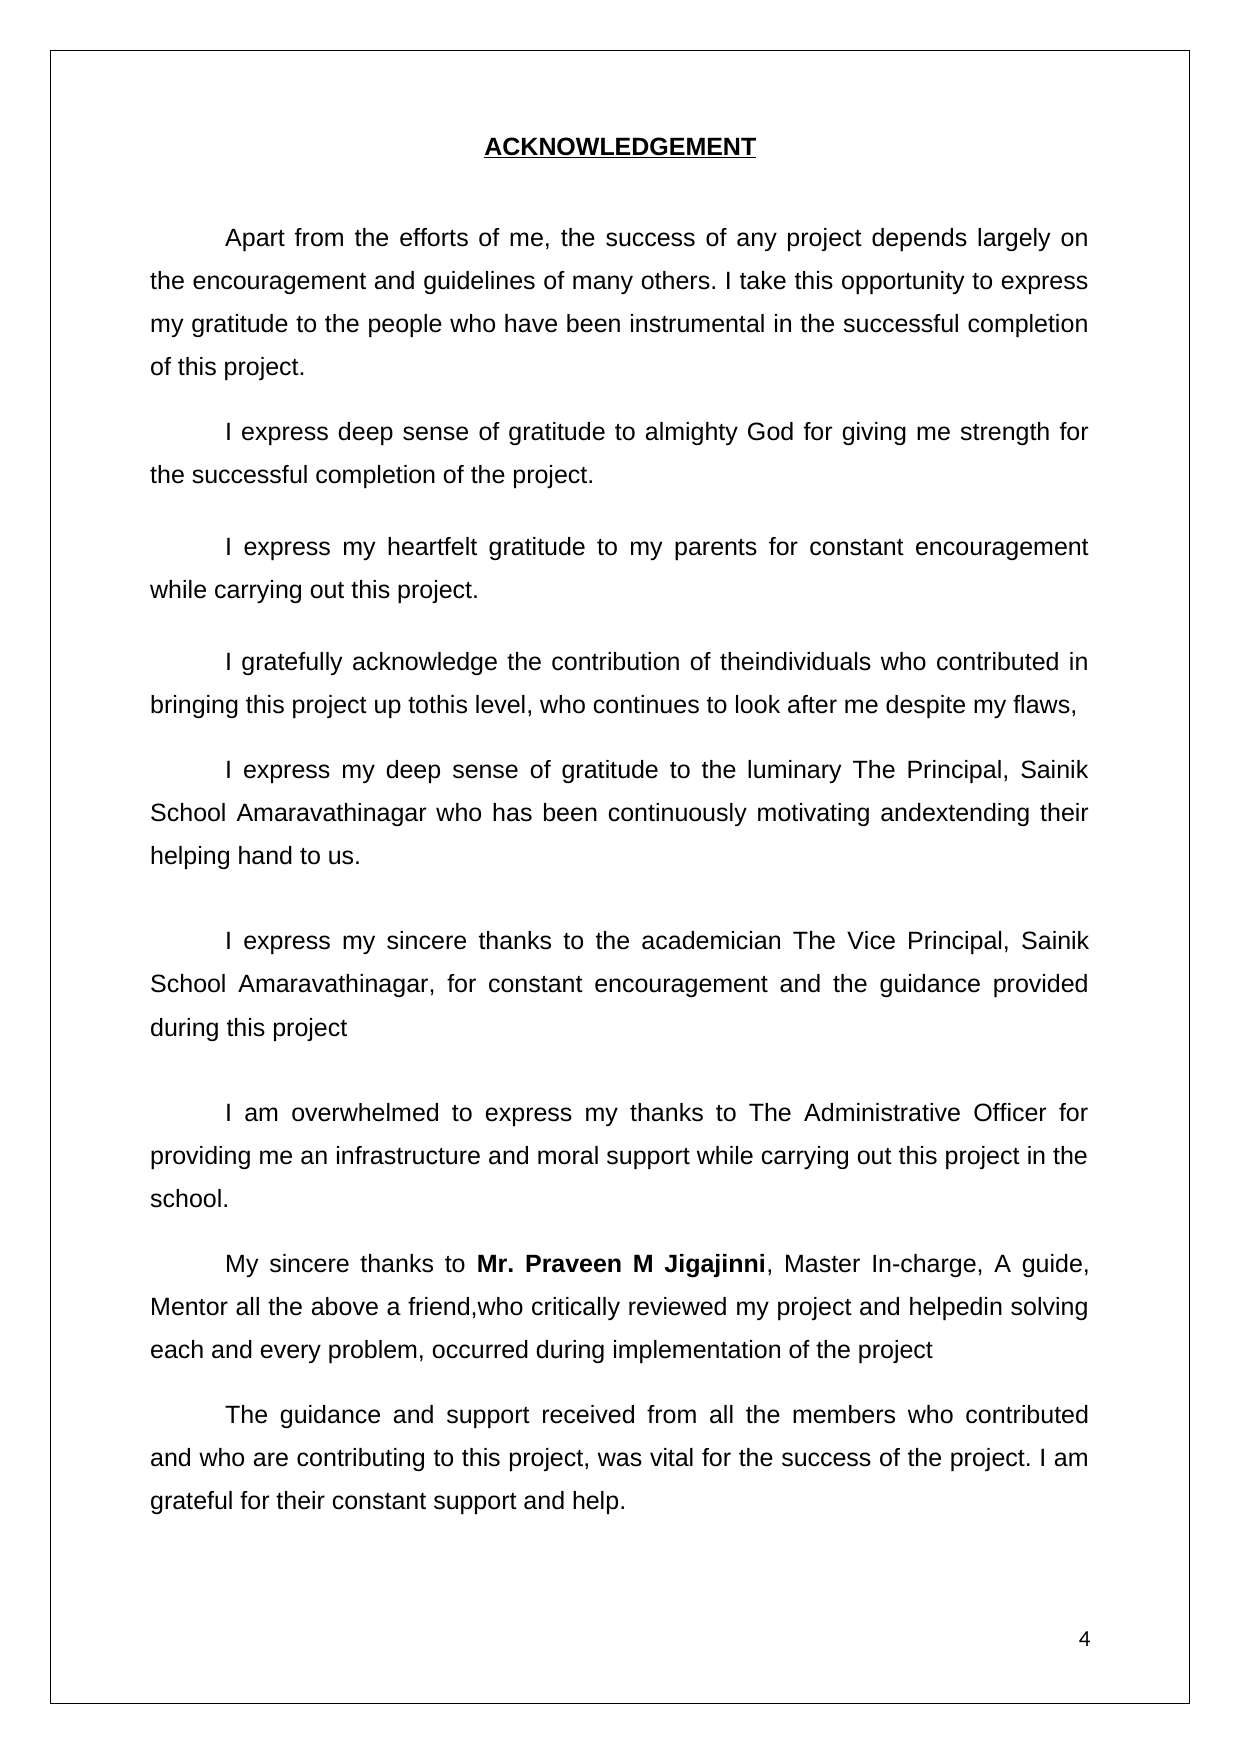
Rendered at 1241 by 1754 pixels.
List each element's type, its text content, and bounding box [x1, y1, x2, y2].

text My sincere thanks to Mr. Praveen M Jigajinni, Master In-charge, A guide, Mentor all the above a friend,who critically reviewed my project and helpedin solving each and every problem, occurred during implementation of the project [150, 1249, 1090, 1364]
text I gratefully acknowledge the contribution of theindividuals who contributed in bringing this project up tothis level, who continues to look after me despite my flaws, [150, 647, 1090, 719]
text I express deep sense of gratitude to almighty God for giving me strength for the successful completion of the project. [150, 417, 1090, 489]
text ACKNOWLEDGEMENT [150, 132, 1090, 161]
text I am overwhelmed to express my thanks to The Administrative Officer for providing me an infrastructure and moral support while carrying out this project in the school. [150, 1098, 1090, 1213]
text The guidance and support received from all the members who contributed and who are contributing to this project, was vital for the success of the project. I am grateful for their constant support and help. [150, 1400, 1090, 1515]
text Apart from the efforts of me, the success of any project depends largely on the encouragement and guidelines of many others. I take this opportunity to express my gratitude to the people who have been instrumental in the successful completion of this project. [150, 223, 1090, 381]
text I express my heartfelt gratitude to my parents for constant encouragement while carrying out this project. [150, 532, 1090, 604]
text I express my deep sense of gratitude to the luminary The Principal, Sainik School Amaravathinagar who has been continuously motivating andextending their helping hand to us. [150, 754, 1090, 869]
text I express my sincere thanks to the academician The Vice Principal, Sainik School Amaravathinagar, for constant encouragement and the guidance provided during this project [150, 926, 1090, 1041]
